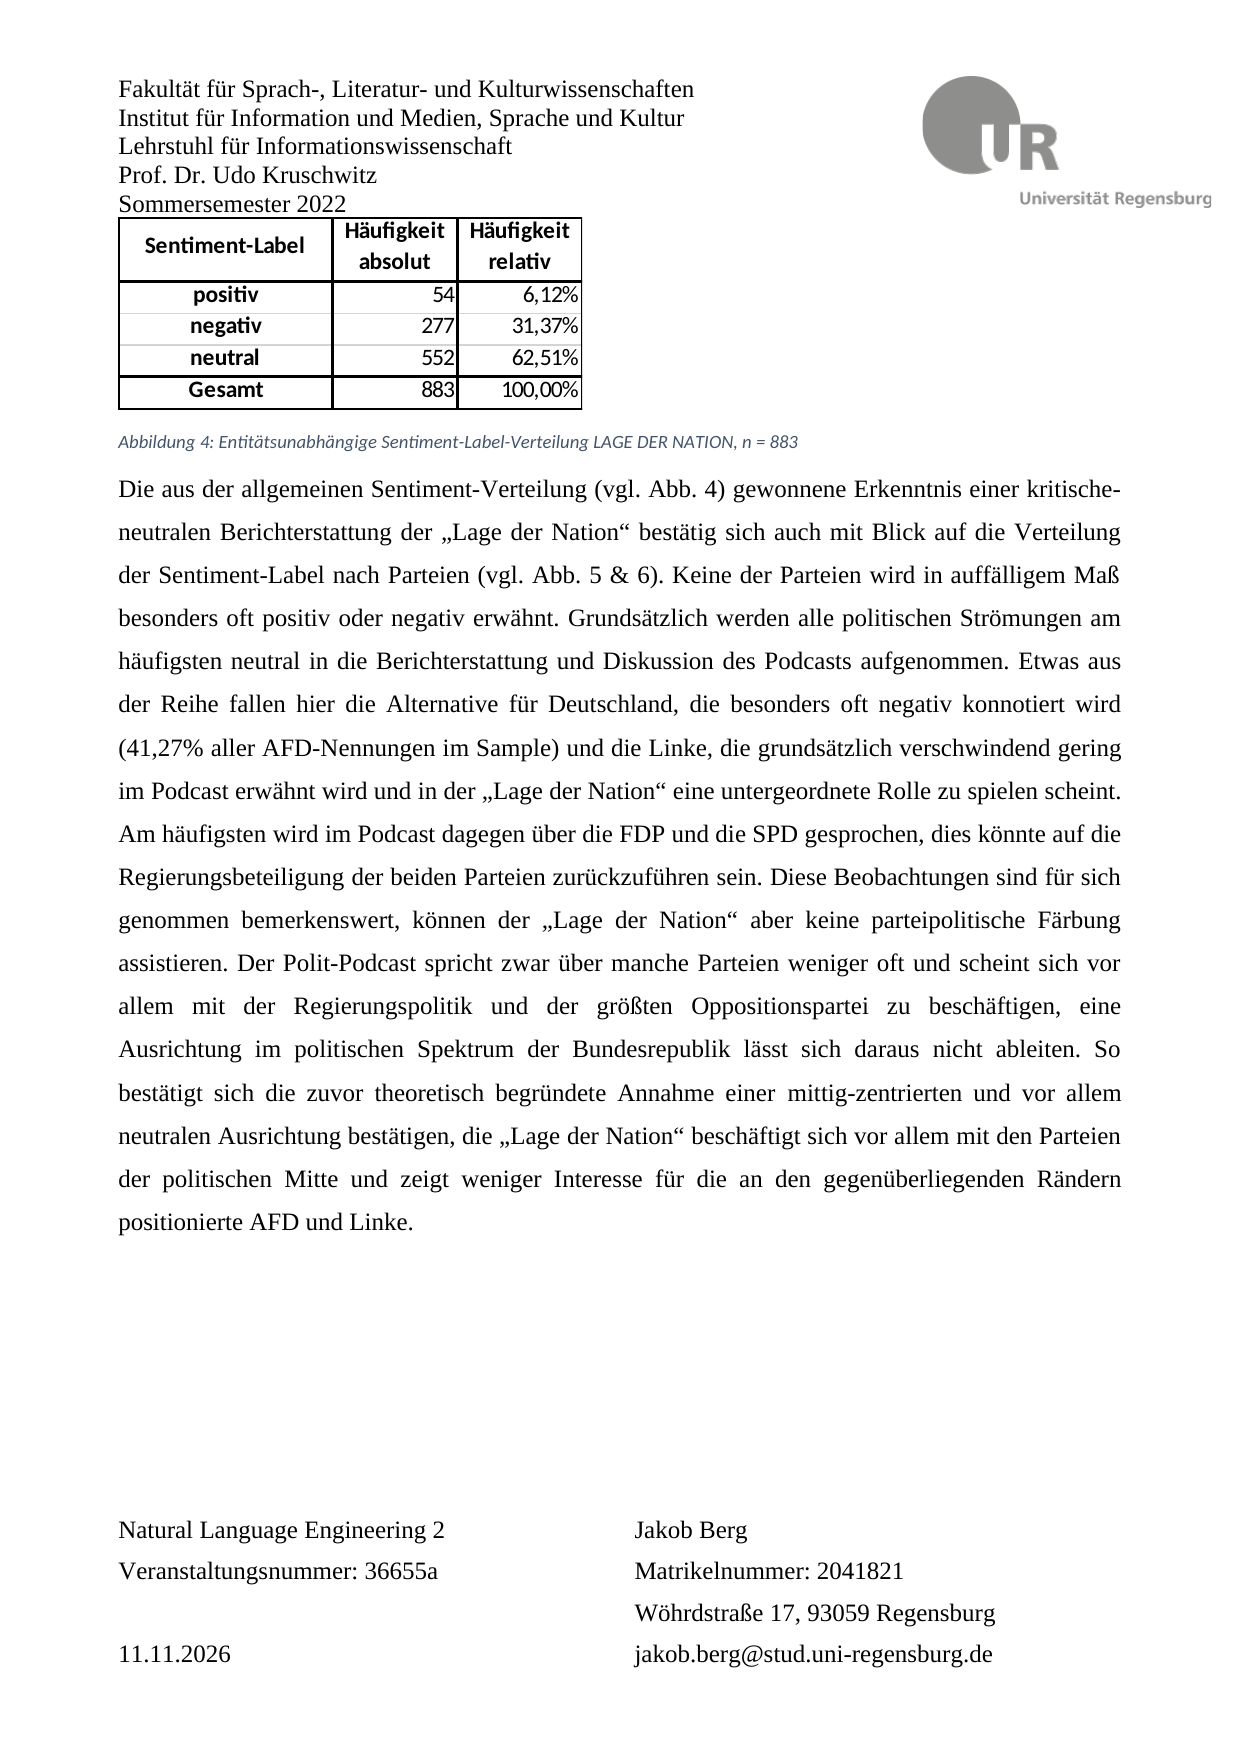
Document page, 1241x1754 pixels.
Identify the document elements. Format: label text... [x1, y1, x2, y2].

text Die aus der allgemeinen Sentiment-Verteilung (vgl. Abb. 4) gewonnene Erkenntnis einer kritische-neutralen Berichterstattung der „Lage der Nation“ bestätig sich auch mit Blick auf die Verteilung der Sentiment-Label nach Parteien (vgl. Abb. 5 & 6). Keine der Parteien wird in auffälligem Maß besonders oft positiv oder negativ erwähnt. Grundsätzlich werden alle politischen Strömungen am häufigsten neutral in die Berichterstattung und Diskussion des Podcasts aufgenommen. Etwas aus der Reihe fallen hier die Alternative für Deutschland, die besonders oft negativ konnotiert wird (41,27% aller AFD-Nennungen im Sample) und die Linke, die grundsätzlich verschwindend gering im Podcast erwähnt wird und in der „Lage der Nation“ eine untergeordnete Rolle zu spielen scheint. Am häufigsten wird im Podcast dagegen über die FDP und die SPD gesprochen, dies könnte auf die Regierungsbeteiligung der beiden Parteien zurückzuführen sein. Diese Beobachtungen sind für sich genommen bemerkenswert, können der „Lage der Nation“ aber keine parteipolitische Färbung assistieren. Der Polit-Podcast spricht zwar über manche Parteien weniger oft und scheint sich vor allem mit der Regierungspolitik und der größten Oppositionspartei zu beschäftigen, eine Ausrichtung im politischen Spektrum der Bundesrepublik lässt sich daraus nicht ableiten. So bestätigt sich die zuvor theoretisch begründete Annahme einer mittig-zentrierten und vor allem neutralen Ausrichtung bestätigen, die „Lage der Nation“ beschäftigt sich vor allem mit den Parteien der politischen Mitte und zeigt weniger Interesse für die an den gegenüberliegenden Rändern positionierte AFD und Linke. [118, 474, 1122, 1236]
picture [922, 76, 1212, 208]
text Abbildung 4: Entitätsunabhängige Sentiment-Label-Verteilung LAGE DER NATION, n = 883 [118, 430, 1122, 453]
